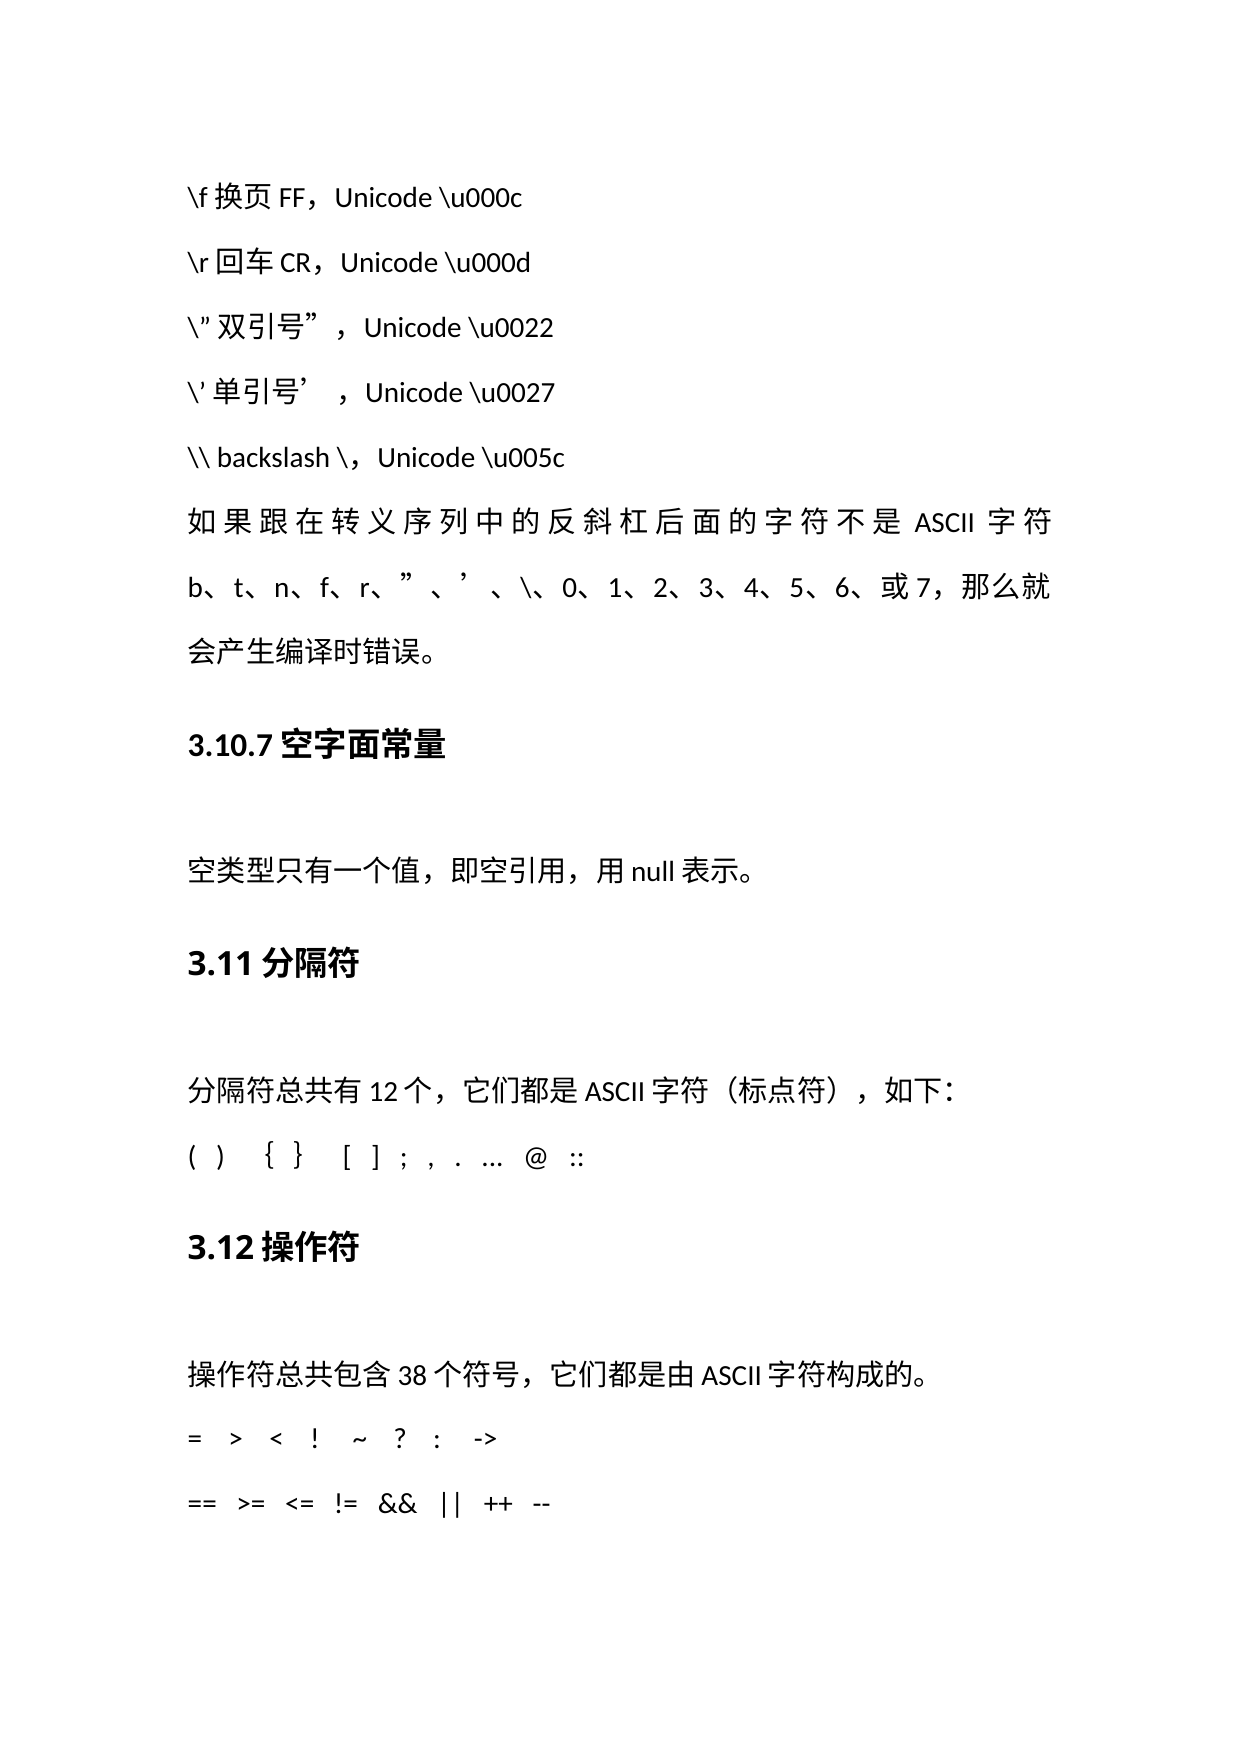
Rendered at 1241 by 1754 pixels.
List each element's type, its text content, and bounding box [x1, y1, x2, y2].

text 空类型只有一个值，即空引用，用null表示。 [187, 836, 1053, 901]
text \r 回车CR，Unicode \u000d [187, 227, 1053, 292]
text = > < ! ~ ? : -> [187, 1405, 1053, 1470]
text \\ backslash \，Unicode \u005c [187, 422, 1053, 487]
subtitle 3.10.7 空字面常量 [187, 709, 1053, 774]
text == >= <= != && || ++ -- [187, 1470, 1053, 1535]
text \f 换页FF，Unicode \u000c [187, 162, 1053, 227]
text 分隔符总共有12个，它们都是ASCII字符（标点符），如下： [187, 1056, 1053, 1121]
text ( ) ｛ ｝ [ ] ; , . ... @ :: [187, 1121, 1053, 1186]
text \’ 单引号’ ，Unicode \u0027 [187, 357, 1053, 422]
subtitle 3.12操作符 [187, 1213, 1053, 1278]
text \” 双引号”，Unicode \u0022 [187, 292, 1053, 357]
text 操作符总共包含38个符号，它们都是由ASCII字符构成的。 [187, 1340, 1053, 1405]
subtitle 3.11分隔符 [187, 928, 1053, 993]
text 如果跟在转义序列中的反斜杠后面的字符不是ASCII字符b、t、n、f、r、”、’、\、0、1、2、3、4、5、6、或7，那么就会产生编译时错误。 [187, 487, 1053, 682]
